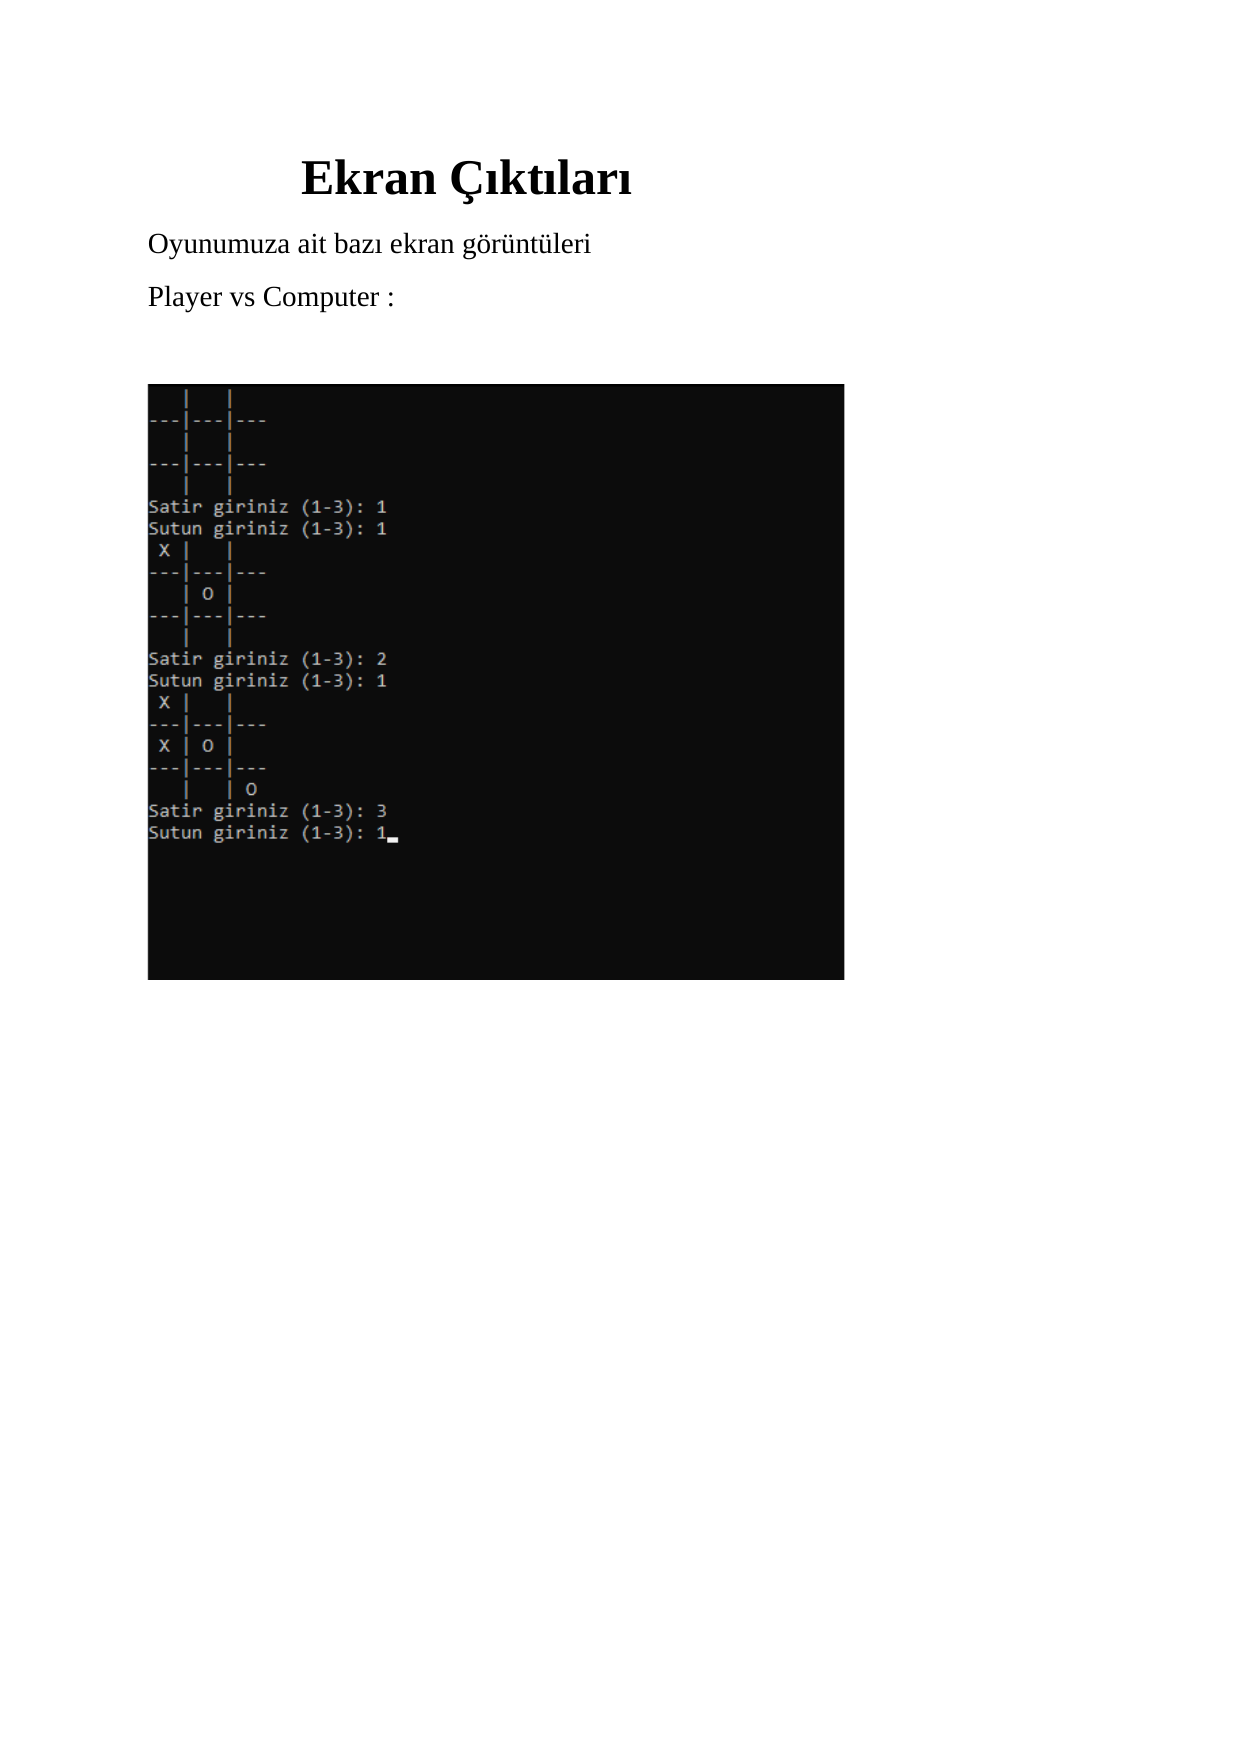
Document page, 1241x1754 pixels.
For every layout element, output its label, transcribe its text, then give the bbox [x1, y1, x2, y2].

text Ekran Çıktıları [148, 148, 1093, 205]
text Player vs Computer : [148, 279, 1093, 313]
picture [147, 384, 845, 980]
text Oyunumuza ait bazı ekran görüntüleri [148, 226, 1093, 260]
